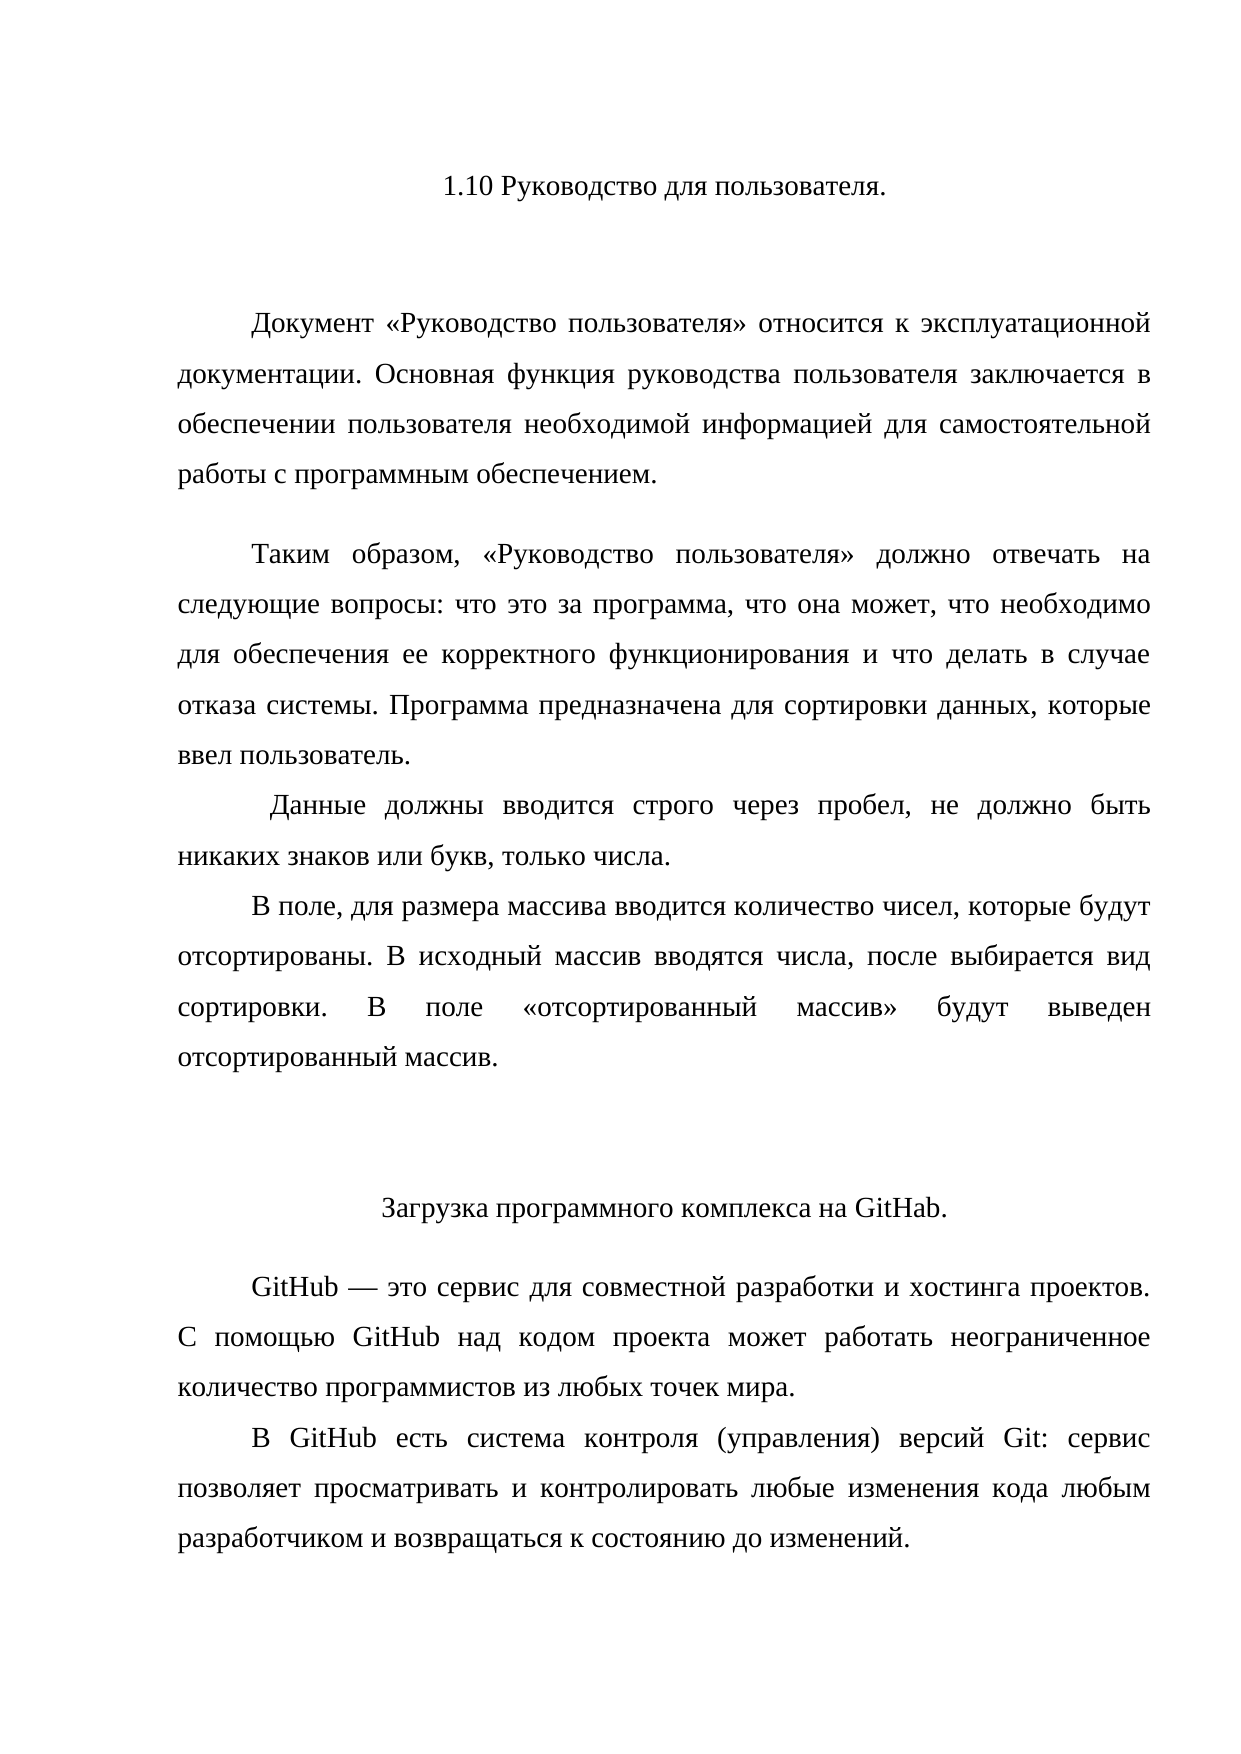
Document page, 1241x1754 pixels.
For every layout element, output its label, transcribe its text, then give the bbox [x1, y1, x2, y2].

text Загрузка программного комплекса на GitHab. [177, 1190, 1152, 1223]
text В GitHub есть система контроля (управления) версий Git: сервис позволяет просматривать и контролировать любые изменения кода любым разработчиком и возвращаться к состоянию до изменений. [177, 1420, 1152, 1554]
text В поле, для размера массива вводится количество чисел, которые будут отсортированы. В исходный массив вводятся числа, после выбирается вид сортировки. В поле «отсортированный массив» будут выведен отсортированный массив. [177, 888, 1152, 1072]
text Таким образом, «Руководство пользователя» должно отвечать на следующие вопросы: что это за программа, что она может, что необходимо для обеспечения ее корректного функционирования и что делать в случае отказа системы. Программа предназначена для сортировки данных, которые ввел пользователь. [177, 536, 1152, 771]
text Данные должны вводится строго через пробел, не должно быть никаких знаков или букв, только числа. [177, 787, 1152, 871]
text Документ «Руководство пользователя» относится к эксплуатационной документации. Основная функция руководства пользователя заключается в обеспечении пользователя необходимой информацией для самостоятельной работы с программным обеспечением. [177, 305, 1152, 490]
text 1.10 Руководство для пользователя. [177, 168, 1152, 202]
text GitHub — это сервис для совместной разработки и хостинга проектов. C помощью GitHub над кодом проекта может работать неограниченное количество программистов из любых точек мира. [177, 1269, 1152, 1403]
